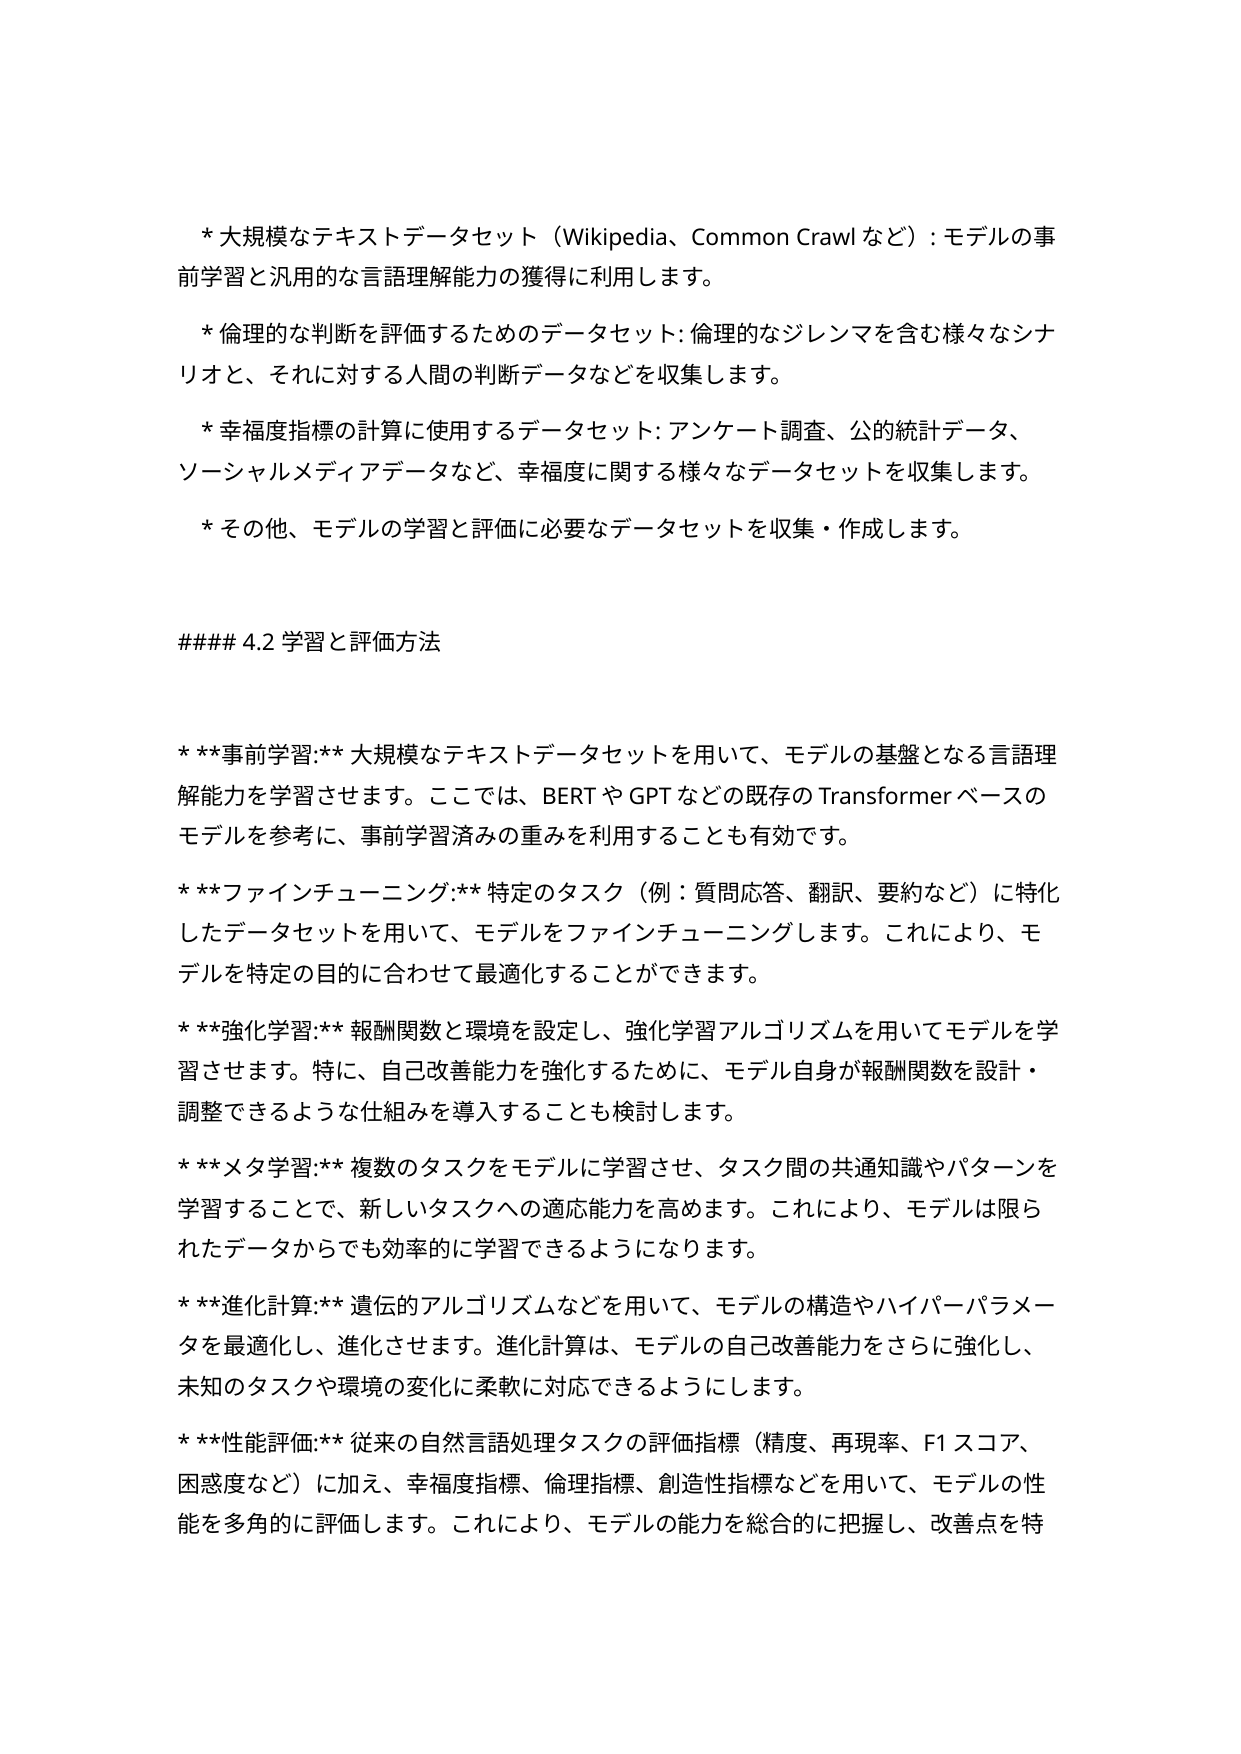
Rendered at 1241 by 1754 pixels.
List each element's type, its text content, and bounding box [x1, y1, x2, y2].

text * **ファインチューニング:** 特定のタスク（例：質問応答、翻訳、要約など）に特化したデータセットを用いて、モデルをファインチューニングします。これにより、モデルを特定の目的に合わせて最適化することができます。 [177, 873, 1063, 991]
text * **進化計算:** 遺伝的アルゴリズムなどを用いて、モデルの構造やハイパーパラメータを最適化し、進化させます。進化計算は、モデルの自己改善能力をさらに強化し、未知のタスクや環境の変化に柔軟に対応できるようにします。 [177, 1286, 1063, 1404]
text * 幸福度指標の計算に使用するデータセット: アンケート調査、公的統計データ、ソーシャルメディアデータなど、幸福度に関する様々なデータセットを収集します。 [177, 411, 1063, 489]
text * 大規模なテキストデータセット（Wikipedia、Common Crawlなど）: モデルの事前学習と汎用的な言語理解能力の獲得に利用します。 [177, 217, 1063, 295]
text * **強化学習:** 報酬関数と環境を設定し、強化学習アルゴリズムを用いてモデルを学習させます。特に、自己改善能力を強化するために、モデル自身が報酬関数を設計・調整できるような仕組みを導入することも検討します。 [177, 1010, 1063, 1129]
text * 倫理的な判断を評価するためのデータセット: 倫理的なジレンマを含む様々なシナリオと、それに対する人間の判断データなどを収集します。 [177, 314, 1063, 392]
text * **メタ学習:** 複数のタスクをモデルに学習させ、タスク間の共通知識やパターンを学習することで、新しいタスクへの適応能力を高めます。これにより、モデルは限られたデータからでも効率的に学習できるようになります。 [177, 1148, 1063, 1266]
text * **事前学習:** 大規模なテキストデータセットを用いて、モデルの基盤となる言語理解能力を学習させます。ここでは、BERTやGPTなどの既存のTransformerベースのモデルを参考に、事前学習済みの重みを利用することも有効です。 [177, 735, 1063, 853]
text #### 4.2 学習と評価方法 [177, 622, 1063, 659]
text * その他、モデルの学習と評価に必要なデータセットを収集・作成します。 [177, 508, 1063, 546]
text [177, 1423, 1063, 1542]
